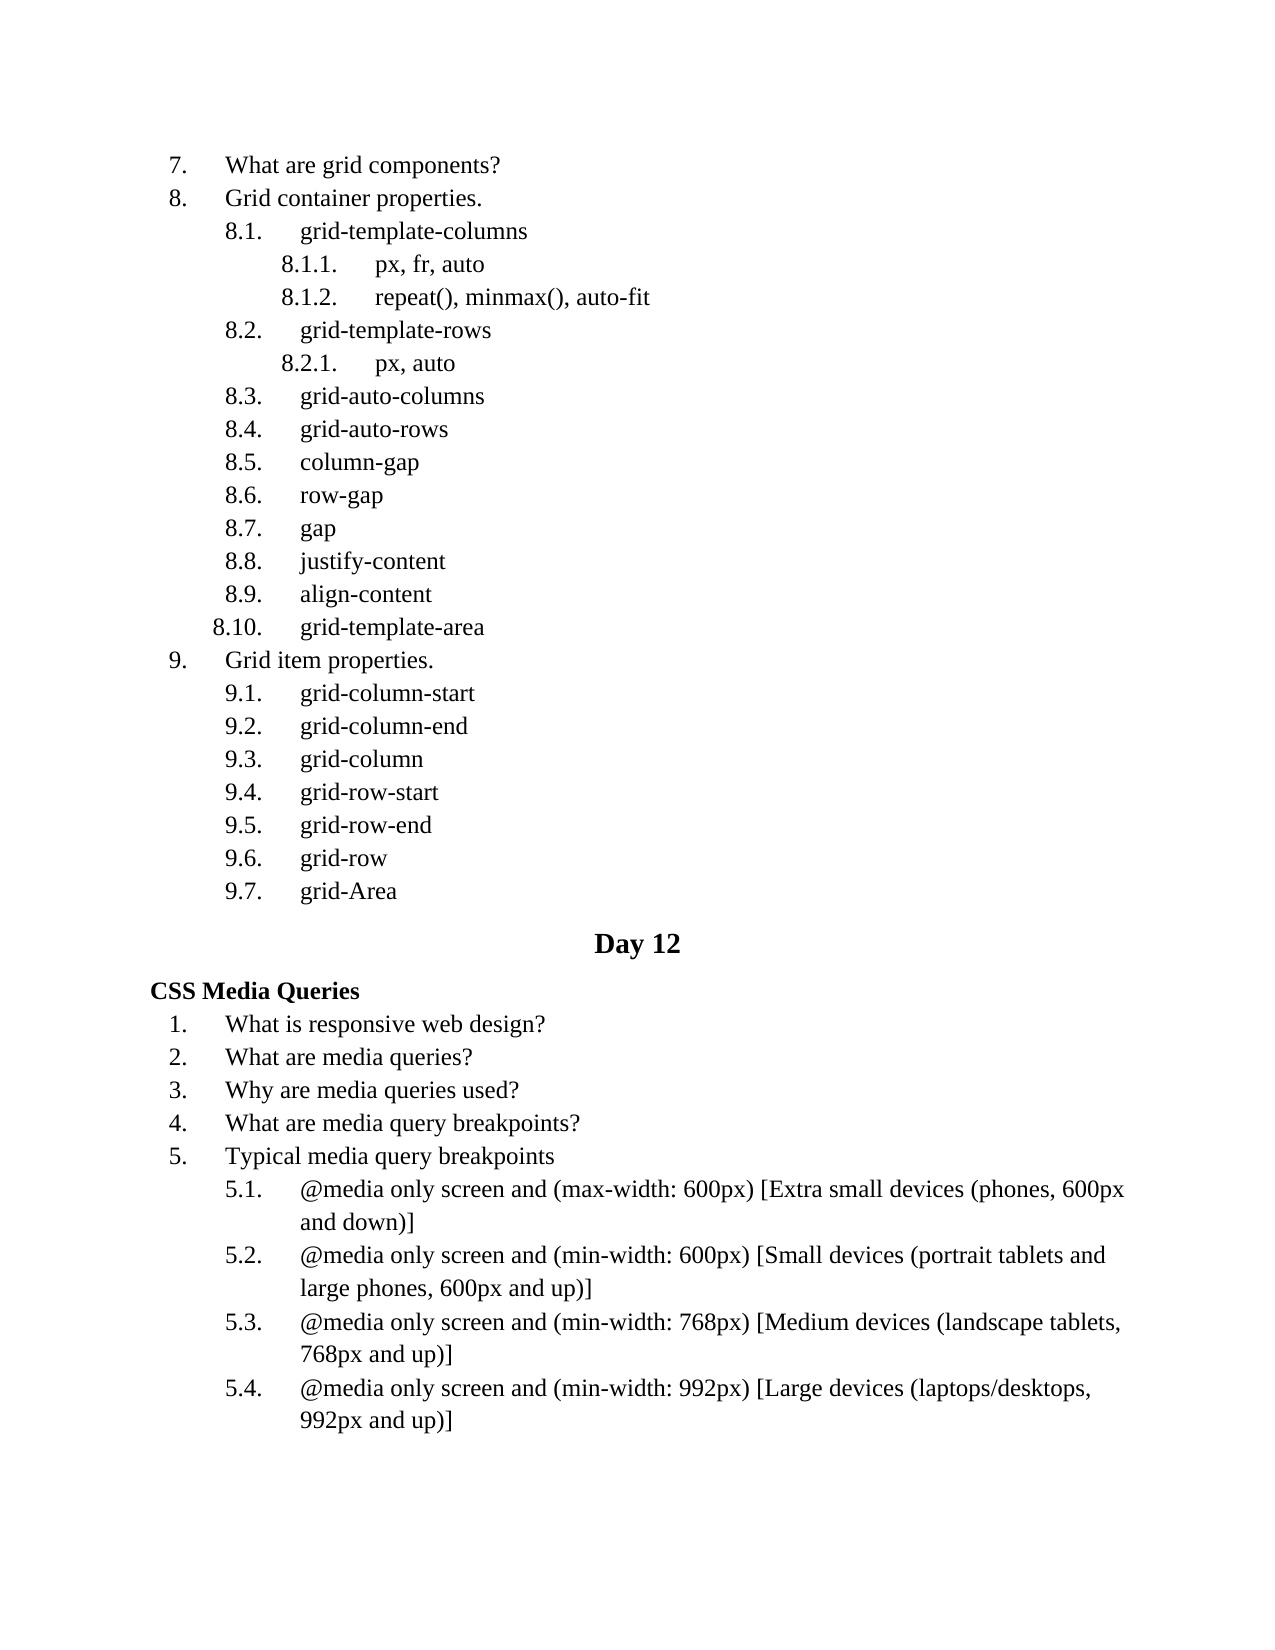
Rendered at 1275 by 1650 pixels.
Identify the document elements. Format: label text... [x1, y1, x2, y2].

list align-content [262, 579, 1125, 608]
list @media only screen and (min-width: 768px) [Medium devices (landscape tablets, 768px and up)] [262, 1307, 1125, 1368]
list Typical media query breakpoints [187, 1141, 1125, 1170]
list What are grid components? [187, 150, 1125, 179]
list grid-Area [262, 876, 1125, 905]
text Day 12 [150, 926, 1125, 960]
list grid-template-columns [262, 216, 1125, 245]
list What are media queries? [187, 1042, 1125, 1071]
list px, fr, auto [337, 249, 1125, 278]
text CSS Media Queries [150, 976, 1125, 1005]
list grid-column-end [262, 711, 1125, 740]
list grid-row-start [262, 777, 1125, 806]
list grid-auto-rows [262, 414, 1125, 443]
list repeat(), minmax(), auto-fit [337, 282, 1125, 311]
list Grid container properties. [187, 183, 1125, 212]
list Why are media queries used? [187, 1075, 1125, 1104]
list grid-template-area [262, 612, 1125, 641]
list justify-content [262, 546, 1125, 575]
list What are media query breakpoints? [187, 1108, 1125, 1137]
list gap [262, 513, 1125, 542]
list @media only screen and (max-width: 600px) [Extra small devices (phones, 600px and down)] [262, 1174, 1125, 1236]
list grid-auto-columns [262, 381, 1125, 410]
list px, auto [337, 348, 1125, 377]
list grid-column [262, 744, 1125, 773]
list @media only screen and (min-width: 600px) [Small devices (portrait tablets and large phones, 600px and up)] [262, 1241, 1125, 1302]
list @media only screen and (min-width: 992px) [Large devices (laptops/desktops, 992px and up)] [262, 1373, 1125, 1434]
list row-gap [262, 480, 1125, 509]
list grid-row-end [262, 810, 1125, 839]
list grid-row [262, 843, 1125, 872]
list What is responsive web design? [187, 1009, 1125, 1038]
list grid-column-start [262, 678, 1125, 707]
list grid-template-rows [262, 315, 1125, 344]
list column-gap [262, 447, 1125, 476]
list Grid item properties. [187, 645, 1125, 674]
